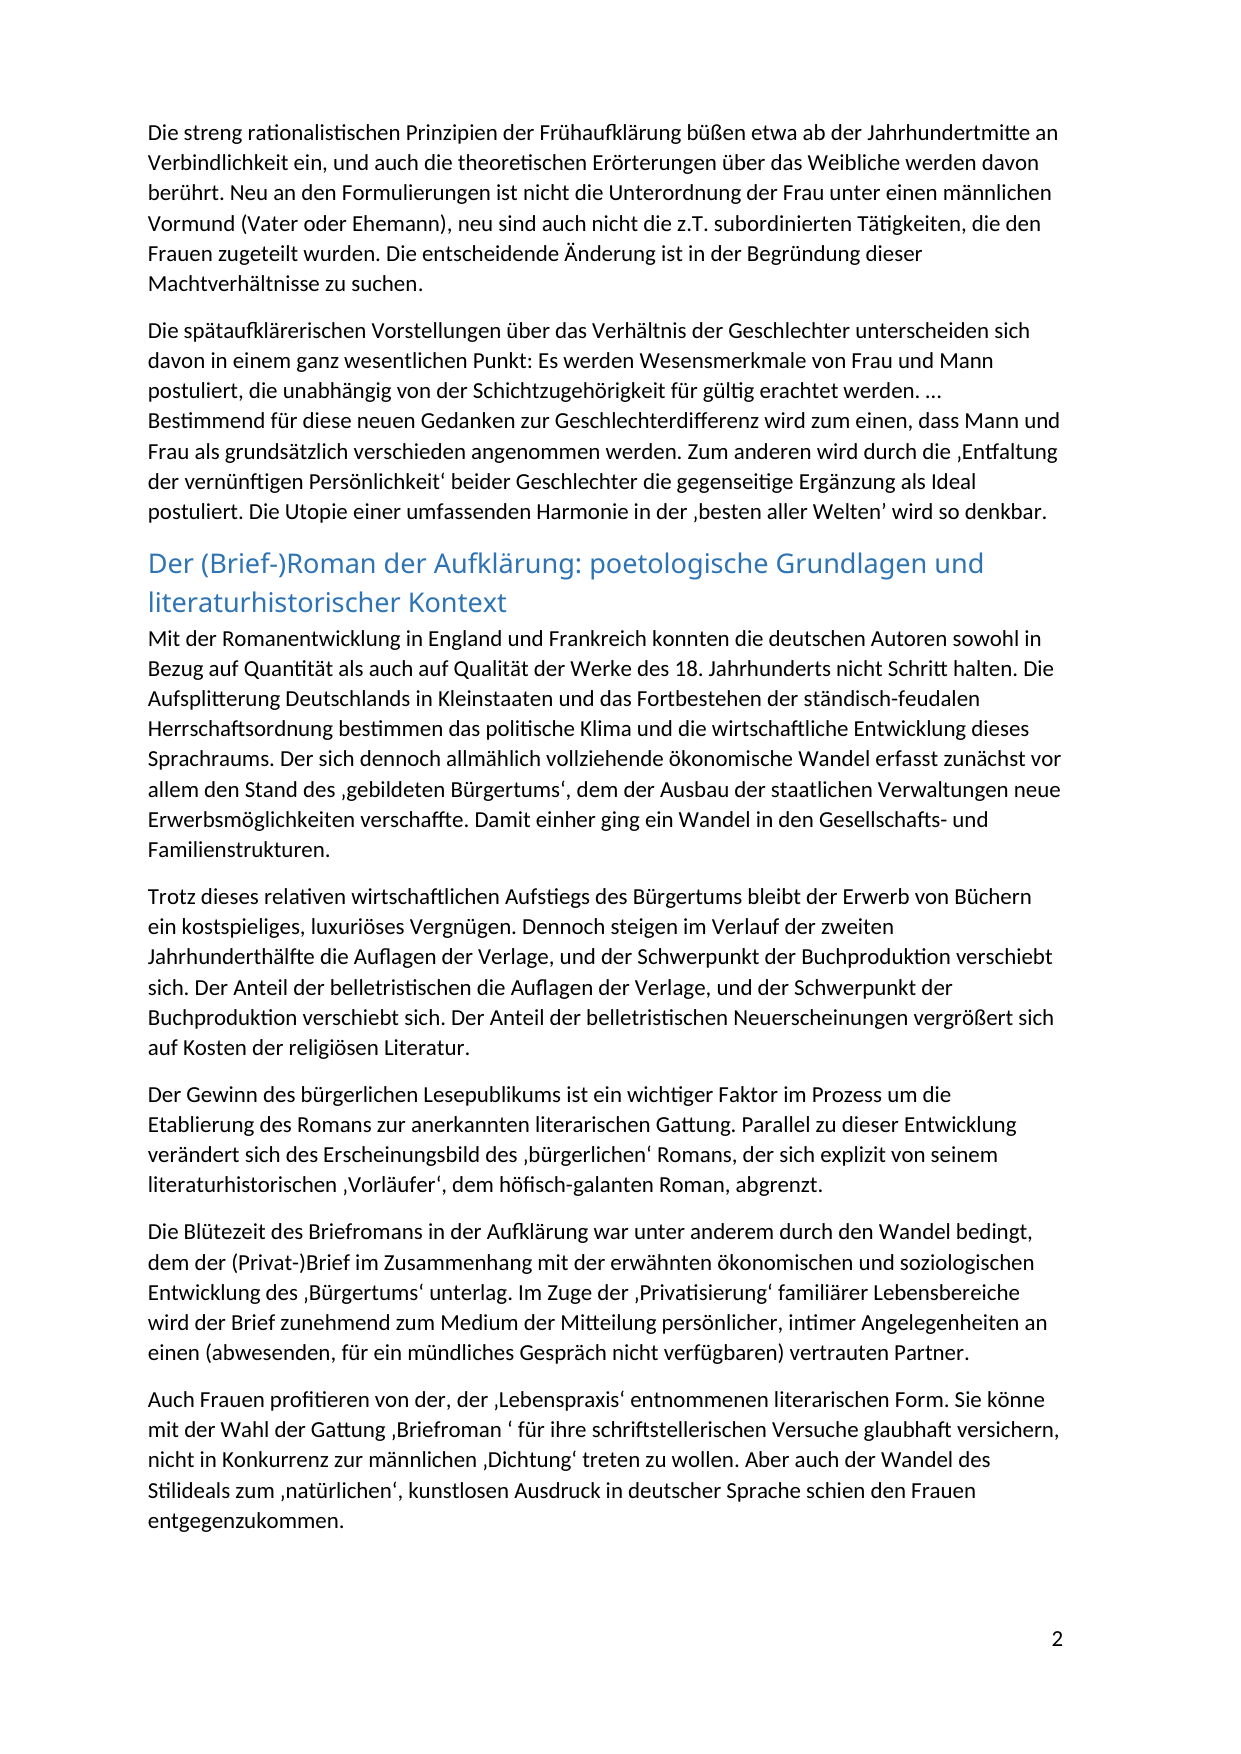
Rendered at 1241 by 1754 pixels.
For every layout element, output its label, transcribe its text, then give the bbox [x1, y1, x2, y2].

text Mit der Romanentwicklung in England und Frankreich konnten die deutschen Autoren sowohl in Bezug auf Quantität als auch auf Qualität der Werke des 18. Jahrhunderts nicht Schritt halten. Die Aufsplitterung Deutschlands in Kleinstaaten und das Fortbestehen der ständisch-feudalen Herrschaftsordnung bestimmen das politische Klima und die wirtschaftliche Entwicklung dieses Sprachraums. Der sich dennoch allmählich vollziehende ökonomische Wandel erfasst zunächst vor allem den Stand des ‚gebildeten Bürgertums‘, dem der Ausbau der staatlichen Verwaltungen neue Erwerbsmöglichkeiten verschaffte. Damit einher ging ein Wandel in den Gesellschafts- und Familienstrukturen. [148, 624, 1063, 863]
text Auch Frauen profitieren von der, der ‚Lebenspraxis‘ entnommenen literarischen Form. Sie könne mit der Wahl der Gattung ‚Briefroman ‘ für ihre schriftstellerischen Versuche glaubhaft versichern, nicht in Konkurrenz zur männlichen ‚Dichtung‘ treten zu wollen. Aber auch der Wandel des Stilideals zum ‚natürlichen‘, kunstlosen Ausdruck in deutscher Sprache schien den Frauen entgegenzukommen. [148, 1385, 1063, 1534]
text Trotz dieses relativen wirtschaftlichen Aufstiegs des Bürgertums bleibt der Erwerb von Büchern ein kostspieliges, luxuriöses Vergnügen. Dennoch steigen im Verlauf der zweiten Jahrhunderthälfte die Auflagen der Verlage, und der Schwerpunkt der Buchproduktion verschiebt sich. Der Anteil der belletristischen die Auflagen der Verlage, und der Schwerpunkt der Buchproduktion verschiebt sich. Der Anteil der belletristischen Neuerscheinungen vergrößert sich auf Kosten der religiösen Literatur. [148, 882, 1063, 1061]
text Die spätaufklärerischen Vorstellungen über das Verhältnis der Geschlechter unterscheiden sich davon in einem ganz wesentlichen Punkt: Es werden Wesensmerkmale von Frau und Mann postuliert, die unabhängig von der Schichtzugehörigkeit für gültig erachtet werden. … Bestimmend für diese neuen Gedanken zur Geschlechterdifferenz wird zum einen, dass Mann und Frau als grundsätzlich verschieden angenommen werden. Zum anderen wird durch die ‚Entfaltung der vernünftigen Persönlichkeit‘ beider Geschlechter die gegenseitige Ergänzung als Ideal postuliert. Die Utopie einer umfassenden Harmonie in der ‚besten aller Welten’ wird so denkbar. [148, 316, 1063, 525]
subtitle Der (Brief-)Roman der Aufklärung: poetologische Grundlagen und literaturhistorischer Kontext [148, 544, 1063, 621]
text Die Blütezeit des Briefromans in der Aufklärung war unter anderem durch den Wandel bedingt, dem der (Privat-)Brief im Zusammenhang mit der erwähnten ökonomischen und soziologischen Entwicklung des ‚Bürgertums‘ unterlag. Im Zuge der ‚Privatisierung‘ familiärer Lebensbereiche wird der Brief zunehmend zum Medium der Mitteilung persönlicher, intimer Angelegenheiten an einen (abwesenden, für ein mündliches Gespräch nicht verfügbaren) vertrauten Partner. [148, 1217, 1063, 1366]
text Der Gewinn des bürgerlichen Lesepublikums ist ein wichtiger Faktor im Prozess um die Etablierung des Romans zur anerkannten literarischen Gattung. Parallel zu dieser Entwicklung verändert sich des Erscheinungsbild des ‚bürgerlichen‘ Romans, der sich explizit von seinem literaturhistorischen ‚Vorläufer‘, dem höfisch-galanten Roman, abgrenzt. [148, 1080, 1063, 1199]
text Die streng rationalistischen Prinzipien der Frühaufklärung büßen etwa ab der Jahrhundertmitte an Verbindlichkeit ein, und auch die theoretischen Erörterungen über das Weibliche werden davon berührt. Neu an den Formulierungen ist nicht die Unterordnung der Frau unter einen männlichen Vormund (Vater oder Ehemann), neu sind auch nicht die z.T. subordinierten Tätigkeiten, die den Frauen zugeteilt wurden. Die entscheidende Änderung ist in der Begründung dieser Machtverhältnisse zu suchen. [148, 118, 1063, 297]
